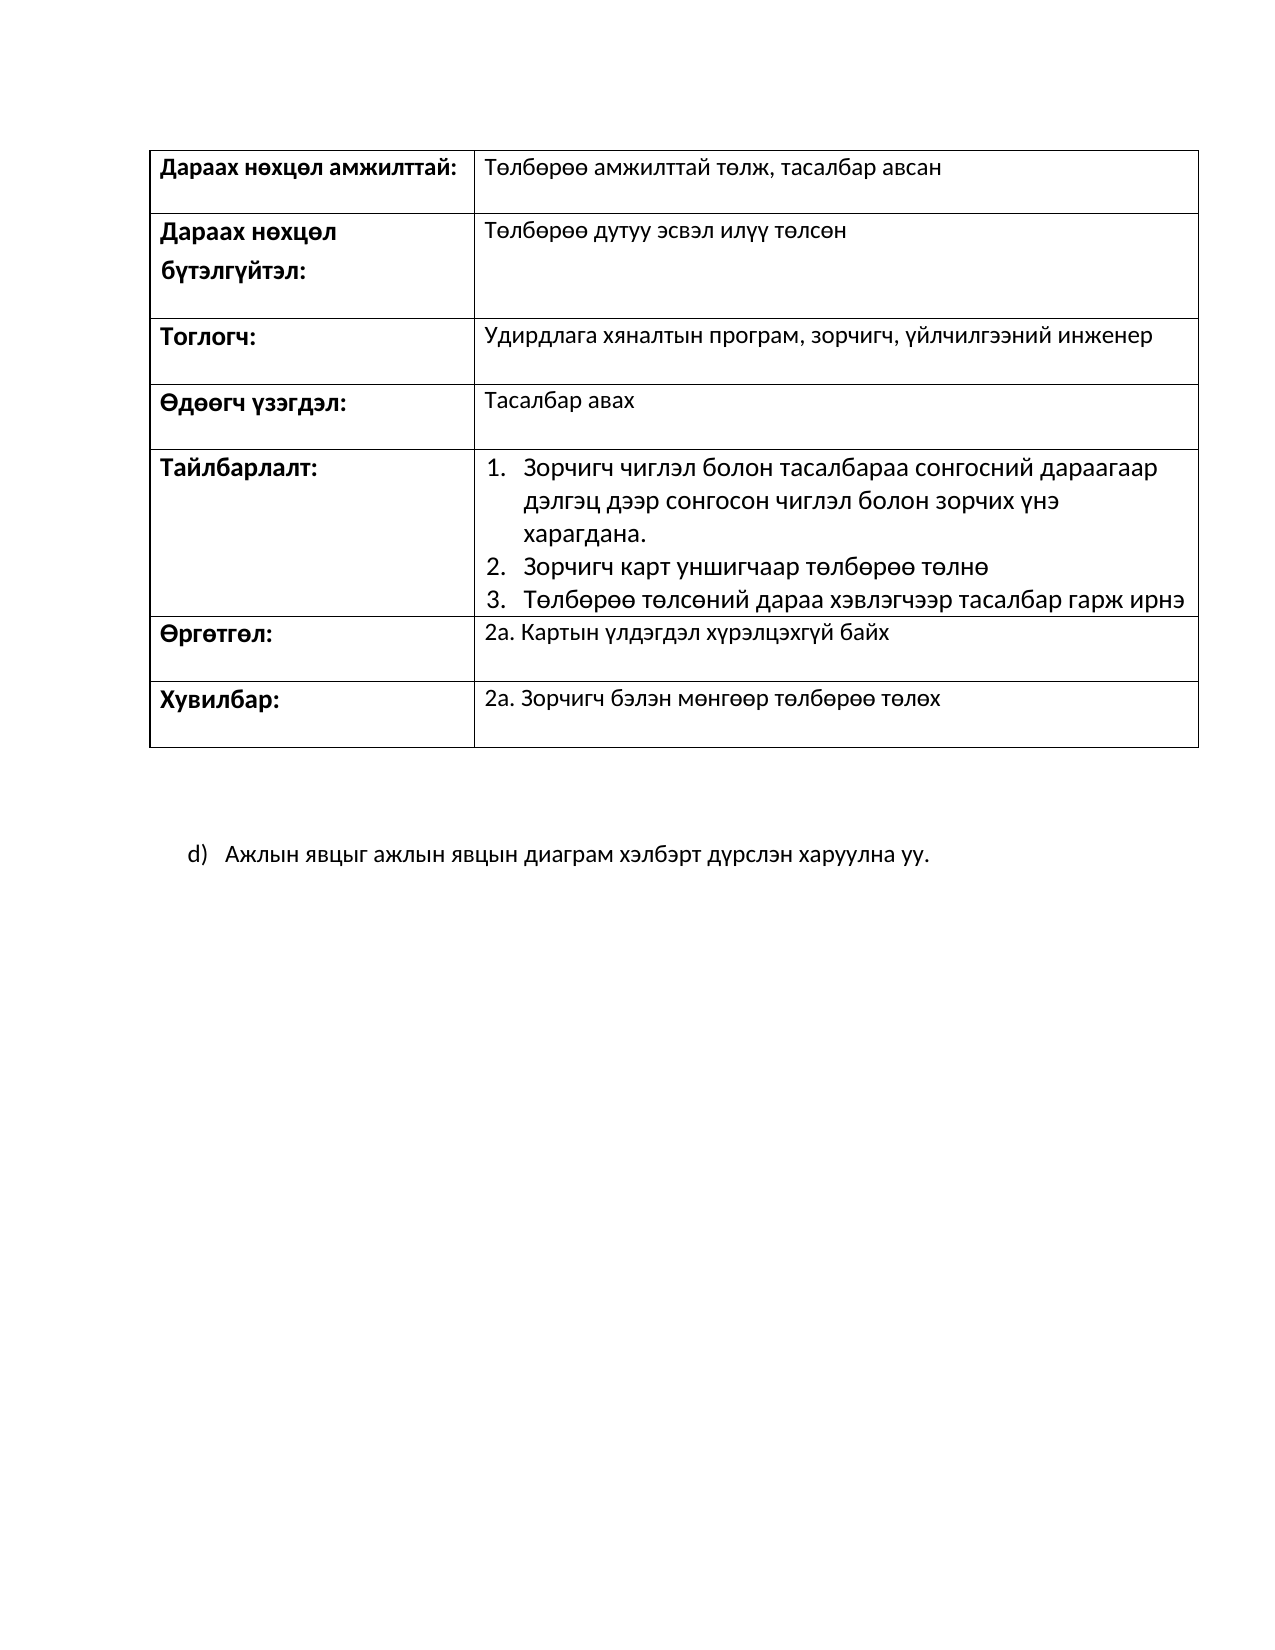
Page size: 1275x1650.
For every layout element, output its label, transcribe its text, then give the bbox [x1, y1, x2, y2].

list Ажлын явцыг ажлын явцын диаграм хэлбэрт дүрслэн харуулна уу. [187, 838, 1113, 869]
table_cell Дараах нөхцөл амжилттай: [151, 151, 474, 213]
table_cell Өдөөгч үзэгдэл: [151, 385, 474, 449]
table_cell 2а. Картын үлдэгдэл хүрэлцэхгүй байх [475, 617, 1198, 681]
table_cell Тоглогч: [151, 319, 474, 384]
table_cell 2а. Зорчигч бэлэн мөнгөөр төлбөрөө төлөх [475, 682, 1198, 747]
table_cell Дараах нөхцөл бүтэлгүйтэл: [151, 214, 474, 318]
table_cell Тайлбарлалт: [151, 450, 474, 616]
table_cell Тасалбар авах [475, 385, 1198, 449]
table_cell Удирдлага хяналтын програм, зорчигч, үйлчилгээний инженер [475, 319, 1198, 384]
table_cell Өргөтгөл: [151, 617, 474, 681]
table_cell Хувилбар: [151, 682, 474, 747]
table_cell Төлбөрөө дутуу эсвэл илүү төлсөн [475, 214, 1198, 318]
table_cell Зорчигч чиглэл болон тасалбараа сонгосний дараагаар дэлгэц дээр сонгосон чиглэл болон зорчих үнэ харагдана. Зорчигч карт уншигчаар төлбөрөө төлнө Төлбөрөө төлсөний дараа хэвлэгчээр тасалбар гарж ирнэ [475, 450, 1198, 616]
table_cell Төлбөрөө амжилттай төлж, тасалбар авсан [475, 151, 1198, 213]
